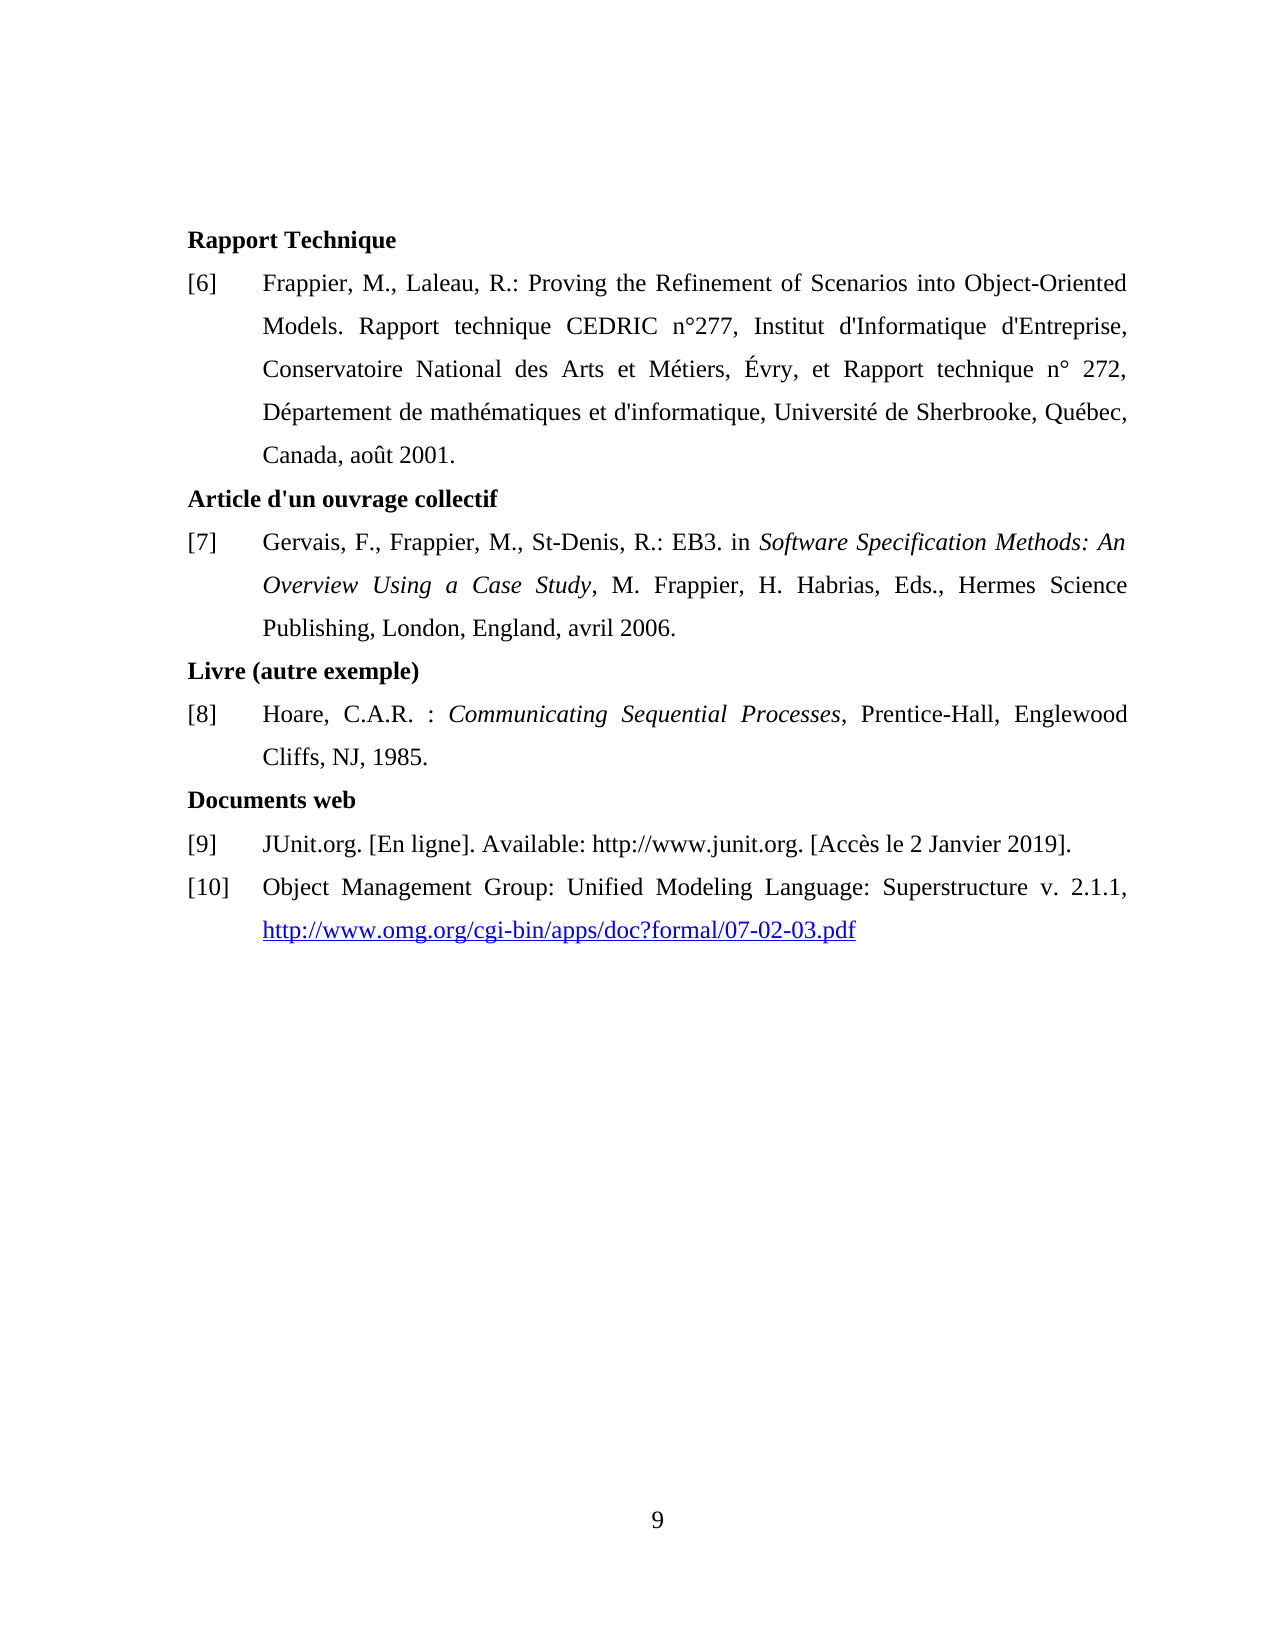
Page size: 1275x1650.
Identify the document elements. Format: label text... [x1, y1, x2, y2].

text [8] Hoare, C.A.R. : Communicating Sequential Processes, Prentice-Hall, Englewood Cliffs, NJ, 1985. [187, 699, 1128, 771]
text Livre (autre exemple) [187, 656, 1128, 685]
text [7] Gervais, F., Frappier, M., St-Denis, R.: EB3. in Software Specification Methods: An Overview Using a Case Study, M. Frappier, H. Habrias, Eds., Hermes Science Publishing, London, England, avril 2006. [187, 527, 1128, 642]
text Documents web [187, 786, 1128, 814]
text Rapport Technique [187, 225, 1128, 254]
text [6] Frappier, M., Laleau, R.: Proving the Refinement of Scenarios into Object-Oriented Models. Rapport technique CEDRIC n°277, Institut d'Informatique d'Entreprise, Conservatoire National des Arts et Métiers, Évry, et Rapport technique n° 272, Département de mathématiques et d'informatique, Université de Sherbrooke, Québec, Canada, août 2001. [187, 268, 1128, 469]
text Article d'un ouvrage collectif [187, 484, 1128, 512]
text [10] Object Management Group: Unified Modeling Language: Superstructure v. 2.1.1, http://www.omg.org/cgi-bin/apps/doc?formal/07-02-03.pdf [187, 872, 1128, 944]
text [9] JUnit.org. [En ligne]. Available: http://www.junit.org. [Accès le 2 Janvier 2019]. [187, 829, 1128, 857]
